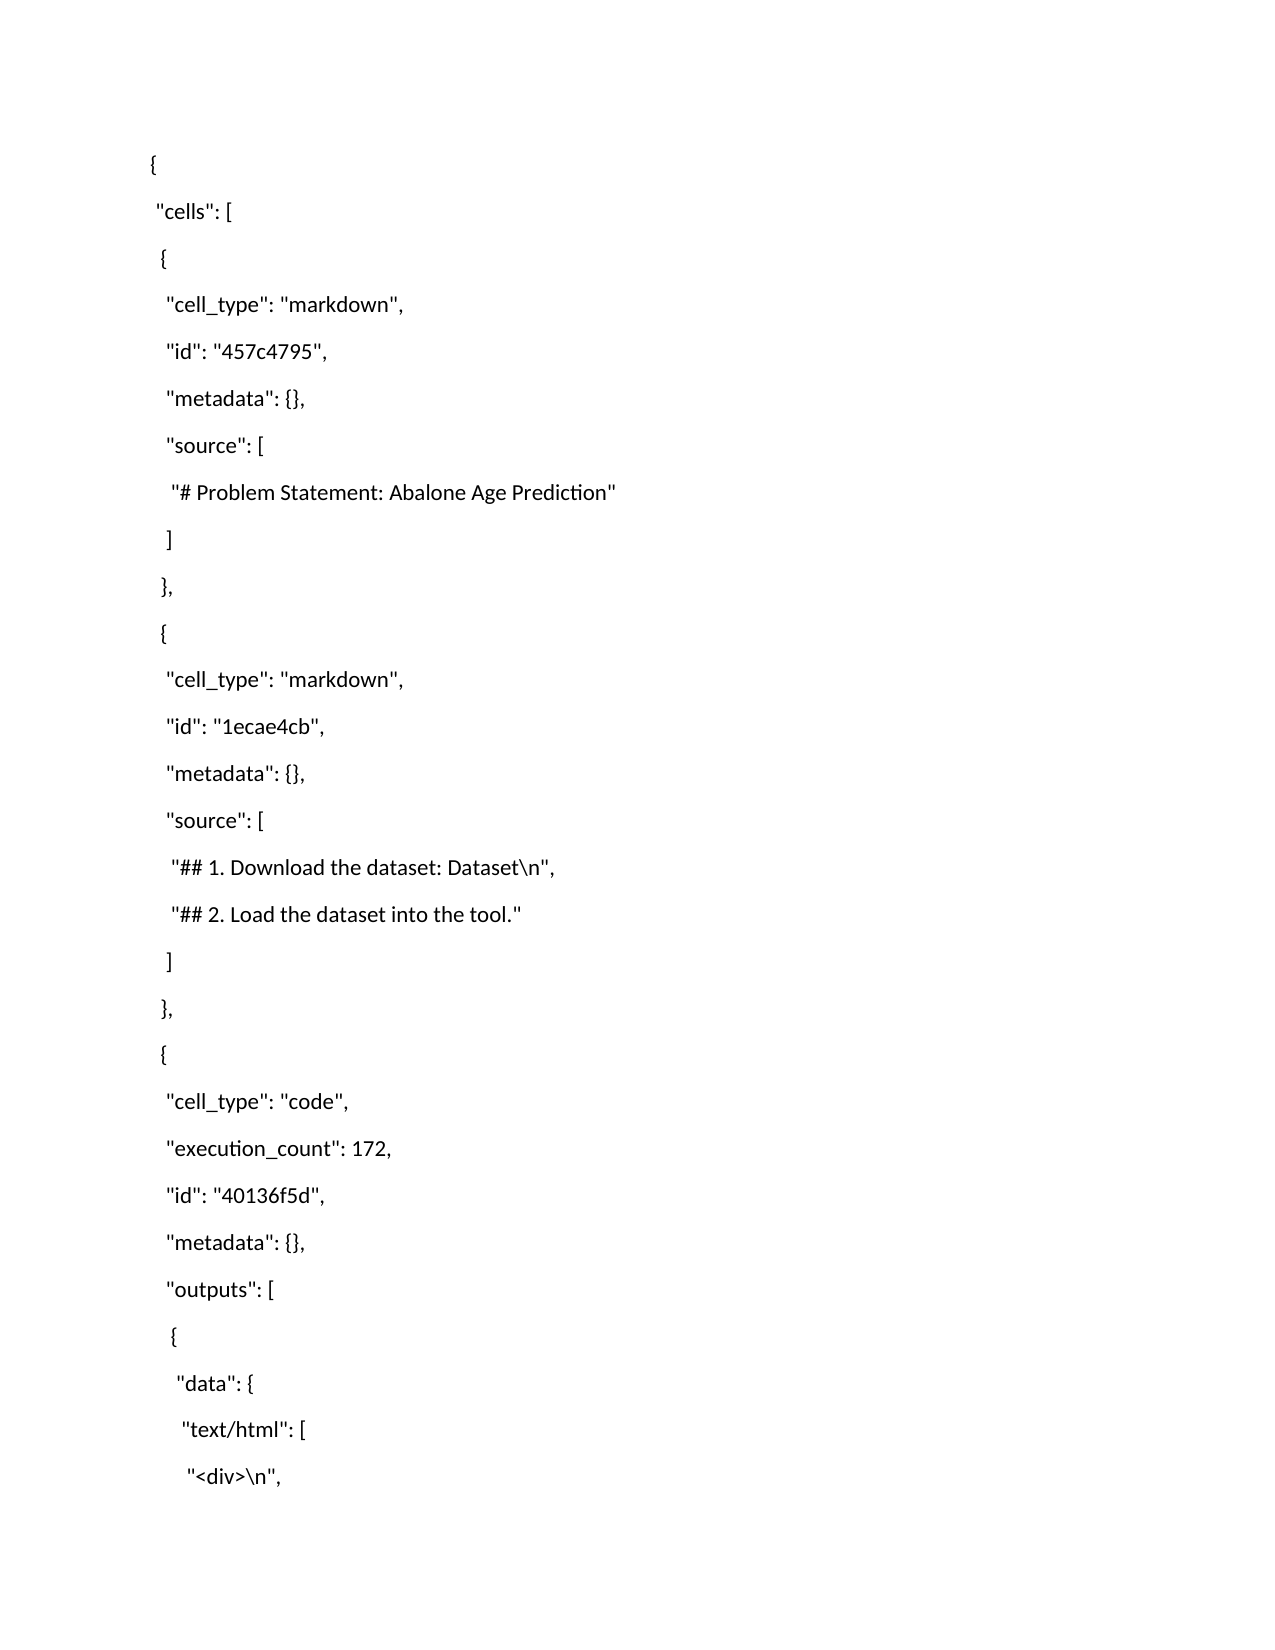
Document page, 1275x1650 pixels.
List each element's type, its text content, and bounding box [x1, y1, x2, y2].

text "id": "1ecae4cb", [150, 712, 1125, 741]
text "metadata": {}, [150, 759, 1125, 787]
text "id": "457c4795", [150, 337, 1125, 366]
text "metadata": {}, [150, 1228, 1125, 1256]
text "cell_type": "markdown", [150, 291, 1125, 319]
text "cell_type": "code", [150, 1087, 1125, 1116]
text { [150, 1322, 1125, 1350]
text "metadata": {}, [150, 384, 1125, 412]
text { [150, 1041, 1125, 1069]
text "cell_type": "markdown", [150, 666, 1125, 694]
text "source": [ [150, 806, 1125, 834]
text ] [150, 947, 1125, 975]
text "# Problem Statement: Abalone Age Prediction" [150, 478, 1125, 506]
text "cells": [ [150, 197, 1125, 225]
text { [150, 150, 1125, 178]
text "## 1. Download the dataset: Dataset\n", [150, 853, 1125, 881]
text "<div>\n", [150, 1462, 1125, 1491]
text }, [150, 994, 1125, 1022]
text "text/html": [ [150, 1416, 1125, 1444]
text ] [150, 525, 1125, 553]
text "outputs": [ [150, 1275, 1125, 1303]
text "id": "40136f5d", [150, 1181, 1125, 1209]
text "source": [ [150, 431, 1125, 459]
text }, [150, 572, 1125, 600]
text "execution_count": 172, [150, 1134, 1125, 1162]
text "data": { [150, 1369, 1125, 1397]
text { [150, 244, 1125, 272]
text { [150, 619, 1125, 647]
text "## 2. Load the dataset into the tool." [150, 900, 1125, 928]
